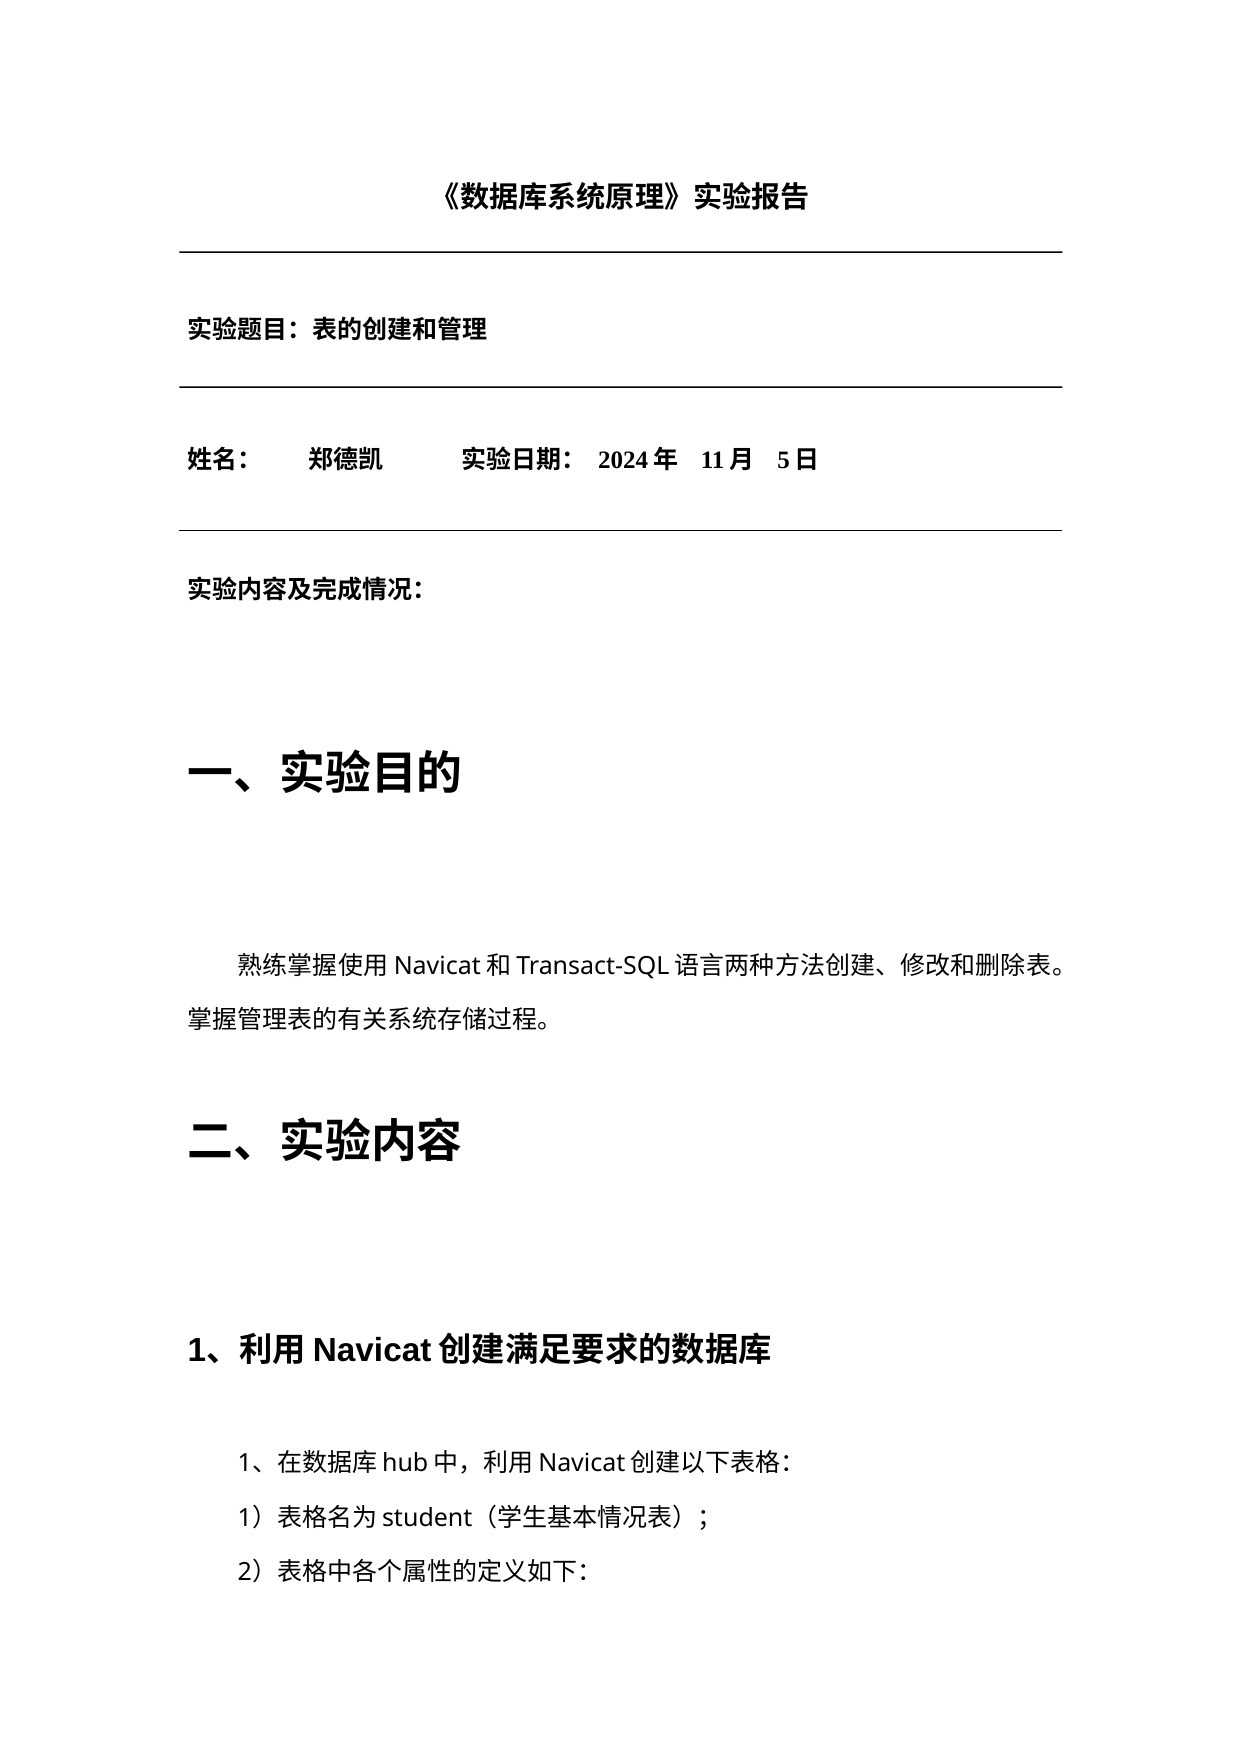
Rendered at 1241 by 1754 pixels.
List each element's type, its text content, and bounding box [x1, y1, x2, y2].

subtitle 一、实验目的 [187, 720, 1053, 818]
text 实验题目：表的创建和管理 [187, 295, 1053, 360]
text 1）表格名为student（学生基本情况表）； [187, 1497, 1053, 1533]
text 1、在数据库hub中，利用Navicat创建以下表格： [187, 1443, 1053, 1479]
text 《数据库系统原理》实验报告 [187, 162, 1053, 227]
text 姓名： 郑德凯 实验日期： 2024年 11月 5日 [187, 425, 1053, 490]
text 2）表格中各个属性的定义如下： [187, 1552, 1053, 1588]
text 熟练掌握使用Navicat和Transact-SQL语言两种方法创建、修改和删除表。掌握管理表的有关系统存储过程。 [187, 945, 1053, 1036]
subtitle 1、利用Navicat创建满足要求的数据库 [187, 1314, 1053, 1379]
text 实验内容及完成情况： [187, 555, 1053, 620]
subtitle 二、实验内容 [187, 1089, 1053, 1187]
